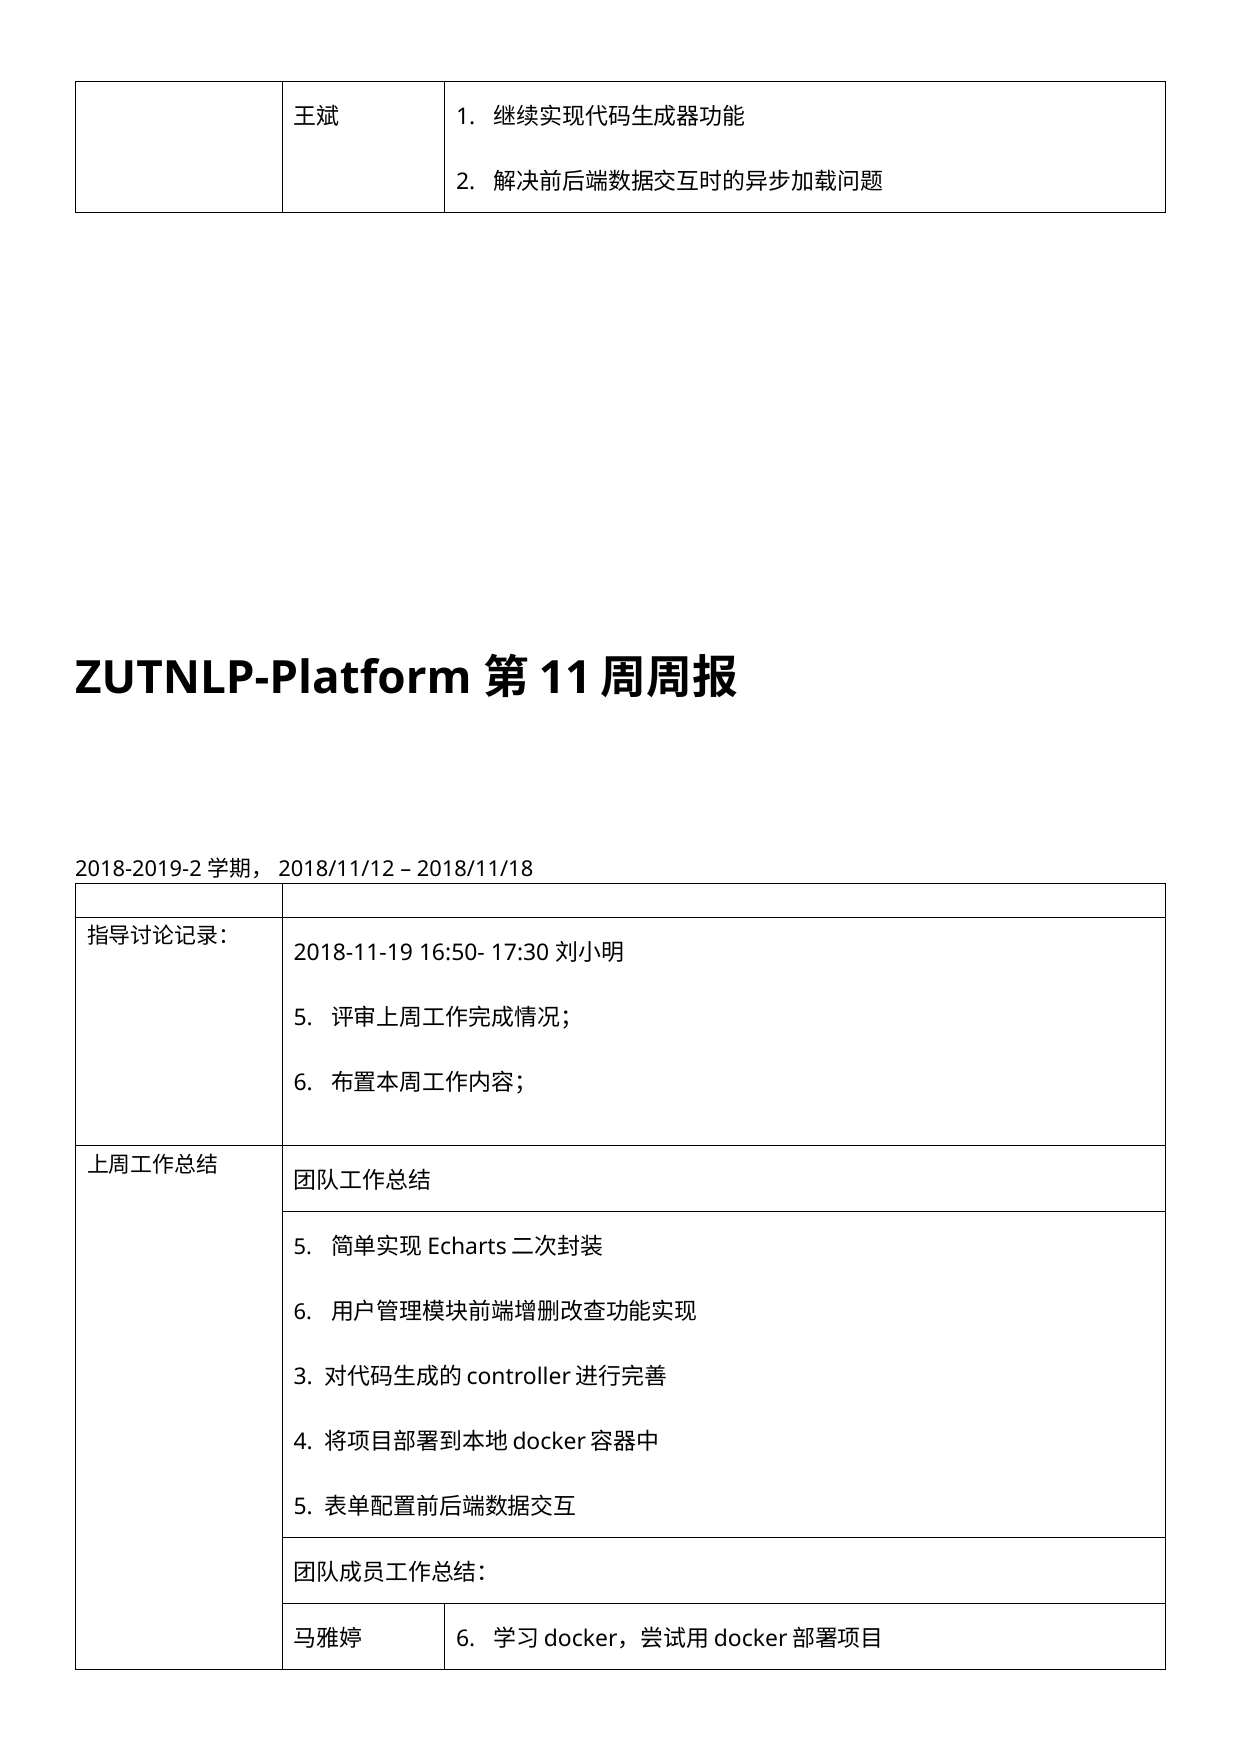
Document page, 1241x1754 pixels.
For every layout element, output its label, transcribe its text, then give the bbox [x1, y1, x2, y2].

table_cell 上周工作总结 [76, 1146, 282, 1669]
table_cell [445, 1604, 1165, 1669]
table_cell 2018-11-19 16:50- 17:30 刘小明 评审上周工作完成情况； 布置本周工作内容； [283, 918, 1165, 1145]
table_header [283, 884, 1165, 917]
text 2018-2019-2 学期， 2018/11/12 – 2018/11/18 [75, 851, 1165, 883]
table_cell 继续实现代码生成器功能 解决前后端数据交互时的异步加载问题 [445, 82, 1165, 212]
table_cell 简单实现Echarts二次封装 用户管理模块前端增删改查功能实现 3. 对代码生成的controller进行完善 4. 将项目部署到本地docker容器中 5. 表单配置前后端数据交互 [283, 1212, 1165, 1537]
table_cell 王斌 [283, 82, 444, 212]
subtitle ZUTNLP-Platform 第11周周报 [75, 625, 1165, 722]
table_cell 团队成员工作总结： [283, 1538, 1165, 1603]
table_cell 团队工作总结 [283, 1146, 1165, 1211]
table_header [76, 884, 282, 917]
table_cell 马雅婷 [283, 1604, 444, 1669]
table_cell 指导讨论记录： [76, 918, 282, 1145]
